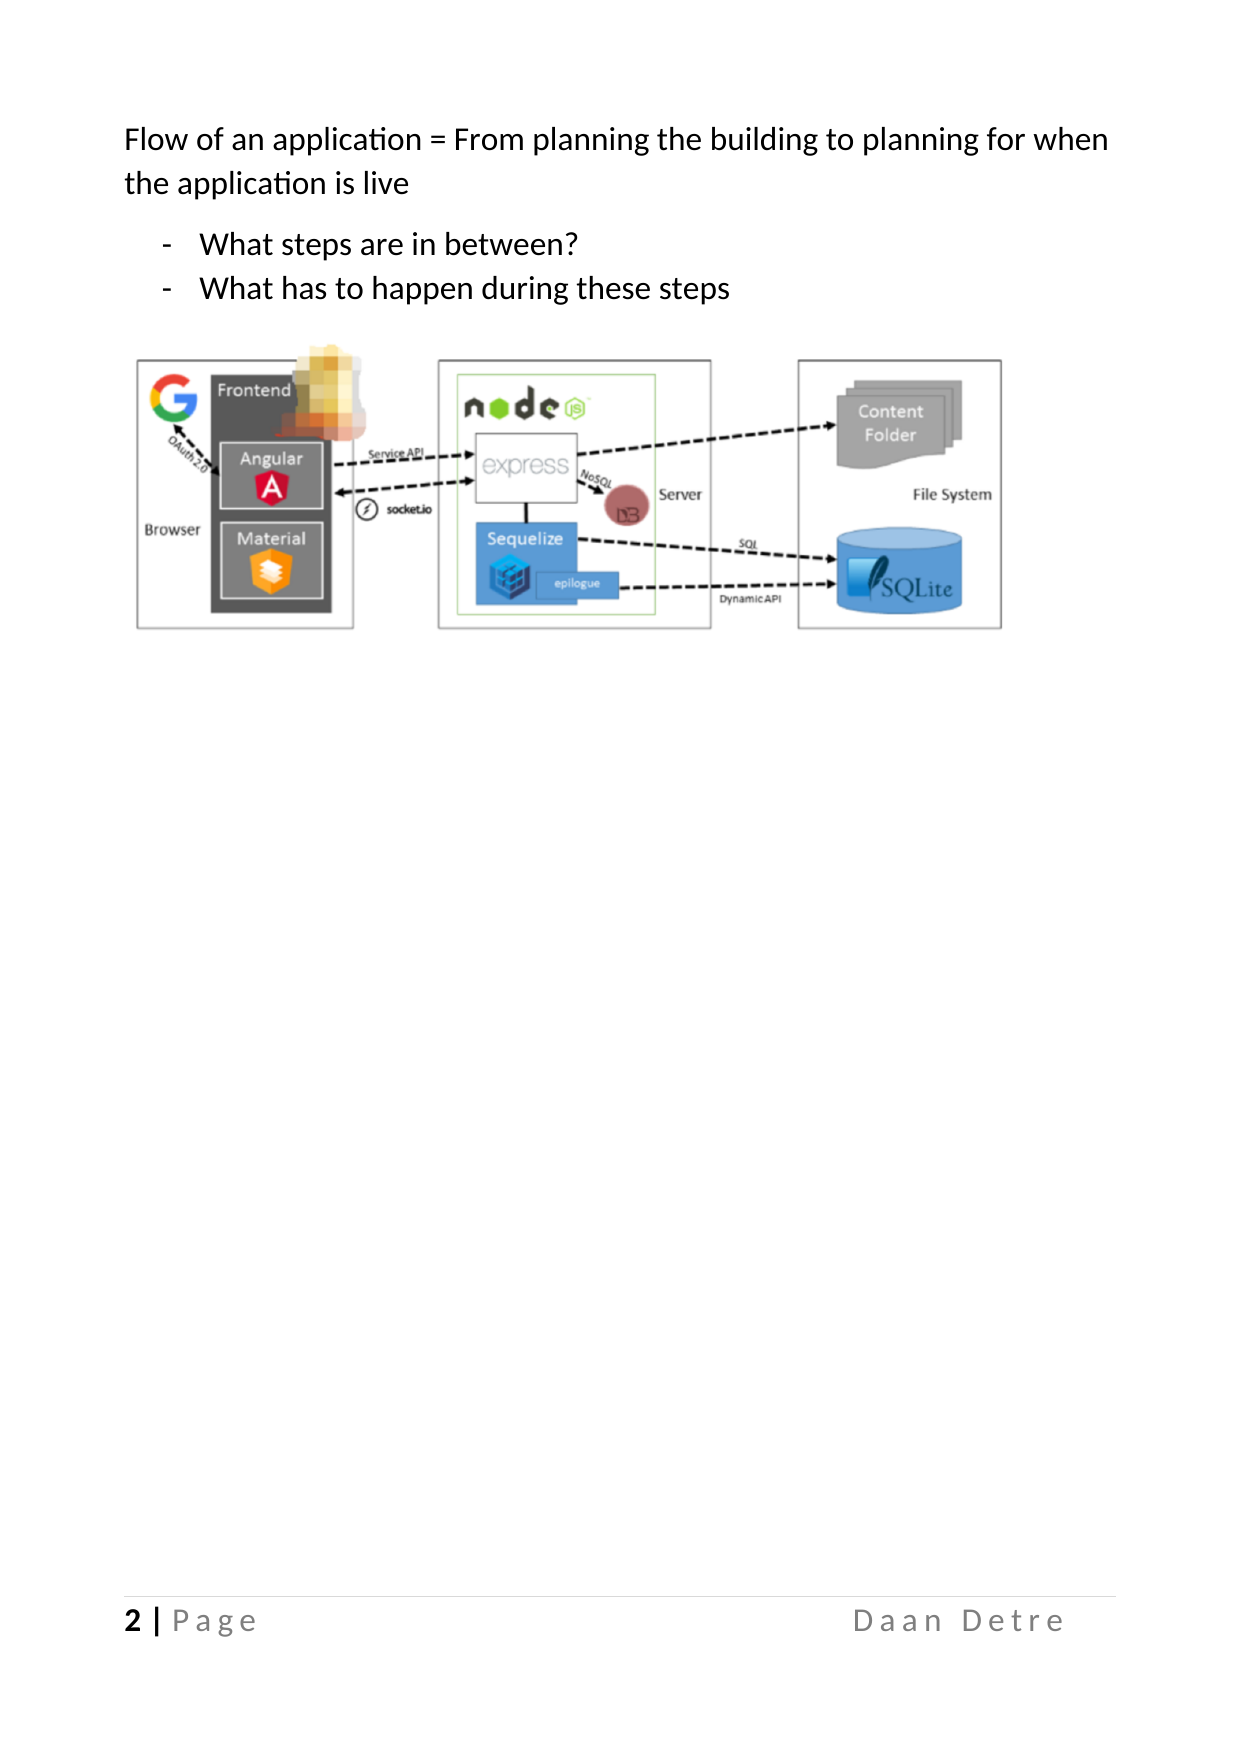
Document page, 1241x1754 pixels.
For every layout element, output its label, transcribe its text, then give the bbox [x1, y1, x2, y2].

list What steps are in between? [162, 223, 1116, 263]
list What has to happen during these steps [162, 267, 1116, 307]
text Flow of an application = From planning the building to planning for when the application is live [124, 118, 1116, 203]
picture [124, 327, 1023, 642]
